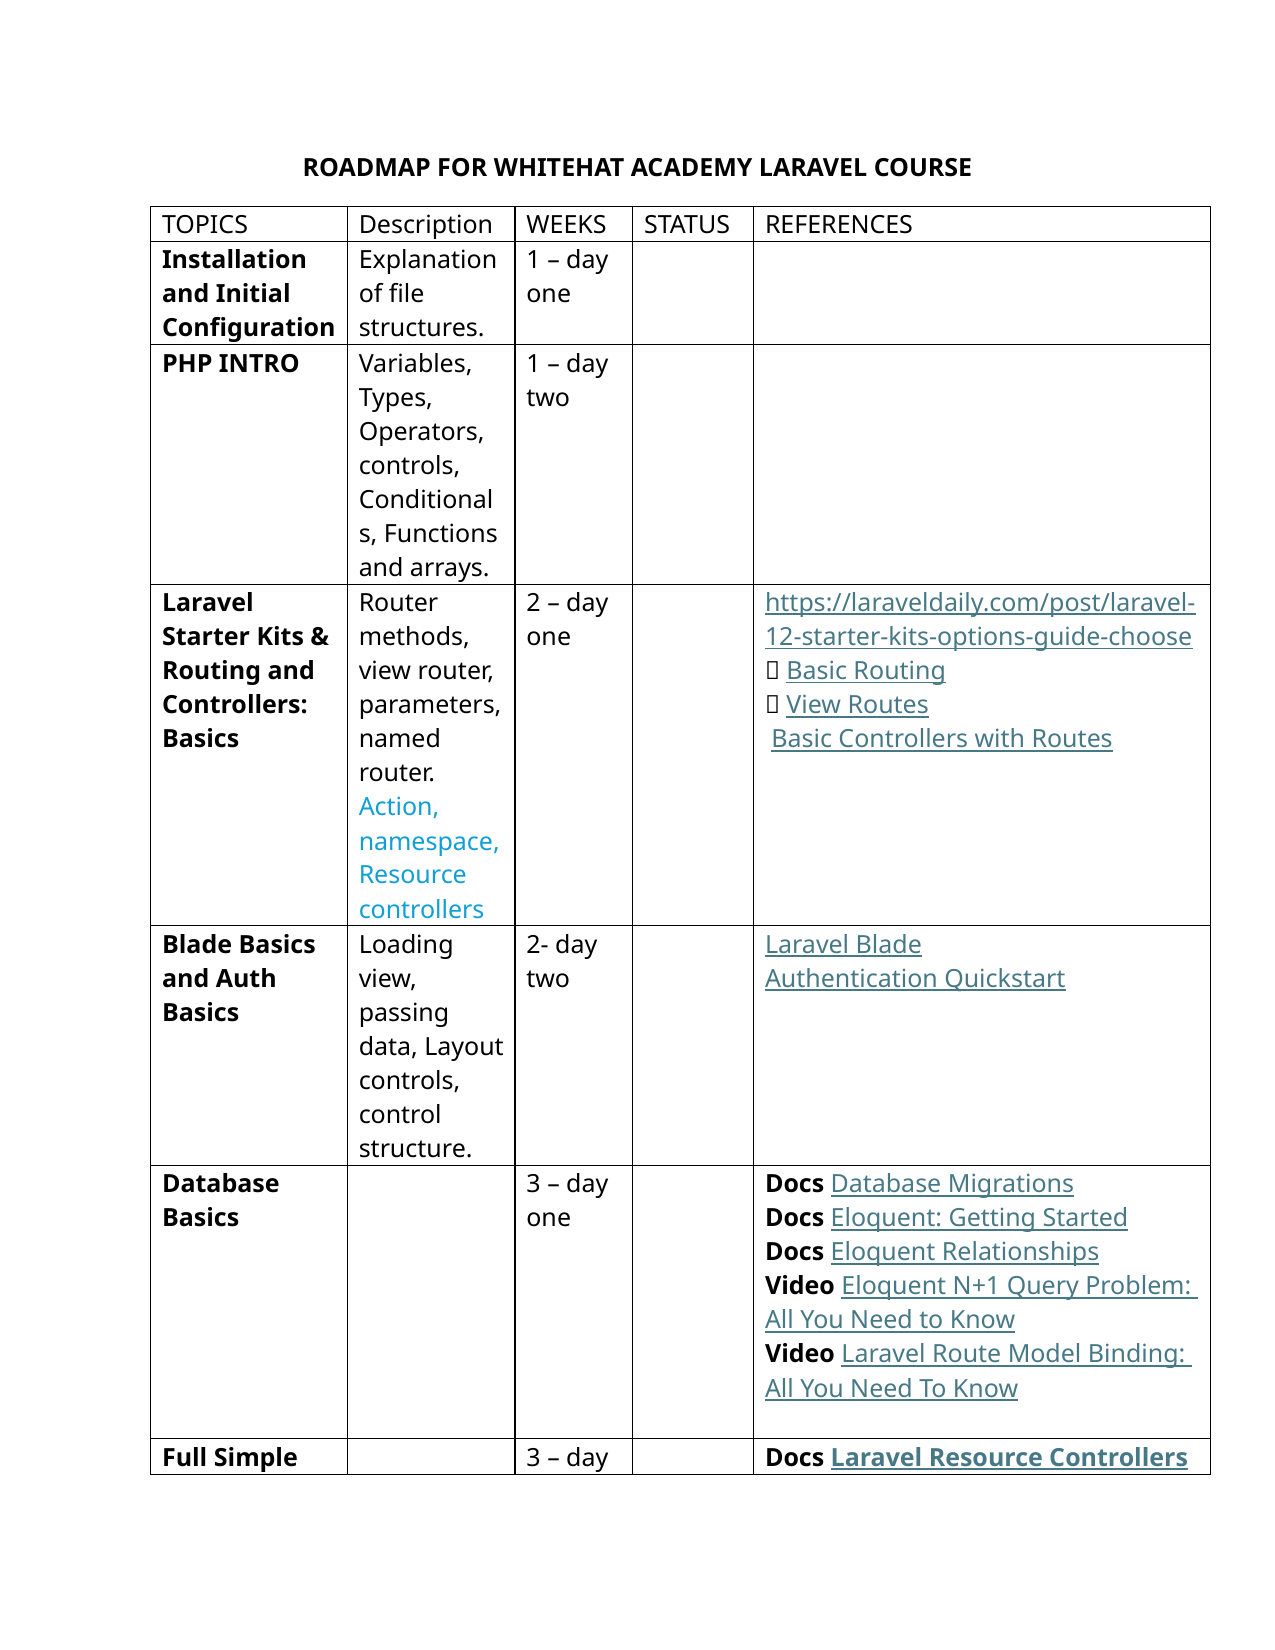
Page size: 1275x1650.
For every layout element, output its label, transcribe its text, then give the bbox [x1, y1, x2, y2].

table_cell [633, 242, 753, 344]
table_cell Database Basics [151, 1166, 347, 1438]
table_cell [633, 345, 753, 584]
table_cell 3 – day one [516, 1166, 632, 1438]
table_cell [633, 1439, 753, 1473]
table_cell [151, 1439, 347, 1473]
table_cell https://laraveldaily.com/post/laravel-12-starter-kits-options-guide-choose 📖 Basic Routing 📖 View Routes Basic Controllers with Routes [754, 585, 1210, 925]
table_cell Docs Database Migrations Docs Eloquent: Getting Started Docs Eloquent Relationships Video Eloquent N+1 Query Problem: All You Need to Know Video Laravel Route Model Binding: All You Need To Know [754, 1166, 1210, 1438]
text ROADMAP FOR WHITEHAT ACADEMY LARAVEL COURSE [150, 150, 1125, 184]
table_cell [754, 242, 1210, 344]
table_cell 1 – day one [516, 242, 632, 344]
table_cell Laravel Starter Kits & Routing and Controllers: Basics [151, 585, 347, 925]
table_header TOPICS [151, 207, 347, 241]
table_cell [348, 1166, 514, 1438]
table_cell [633, 1166, 753, 1438]
table_cell Variables, Types, Operators, controls, Conditionals, Functions and arrays. [348, 345, 514, 584]
table_header REFERENCES [754, 207, 1210, 241]
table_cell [754, 1439, 1210, 1473]
table_cell Installation and Initial Configuration [151, 242, 347, 344]
table_cell [754, 345, 1210, 584]
table_cell Loading view, passing data, Layout controls, control structure. [348, 926, 514, 1165]
table_cell Explanation of file structures. [348, 242, 514, 344]
table_header WEEKS [516, 207, 632, 241]
table_cell [633, 585, 753, 925]
table_cell PHP INTRO [151, 345, 347, 584]
table_header Description [348, 207, 514, 241]
table_cell 2 – day one [516, 585, 632, 925]
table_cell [516, 1439, 632, 1473]
table_header STATUS [633, 207, 753, 241]
table_cell Router methods, view router, parameters, named router. Action, namespace, Resource controllers [348, 585, 514, 925]
table_cell 2- day two [516, 926, 632, 1165]
table_cell [348, 1439, 514, 1473]
table_cell [633, 926, 753, 1165]
table_cell Laravel Blade Authentication Quickstart [754, 926, 1210, 1165]
table_cell Blade Basics and Auth Basics [151, 926, 347, 1165]
table_cell 1 – day two [516, 345, 632, 584]
